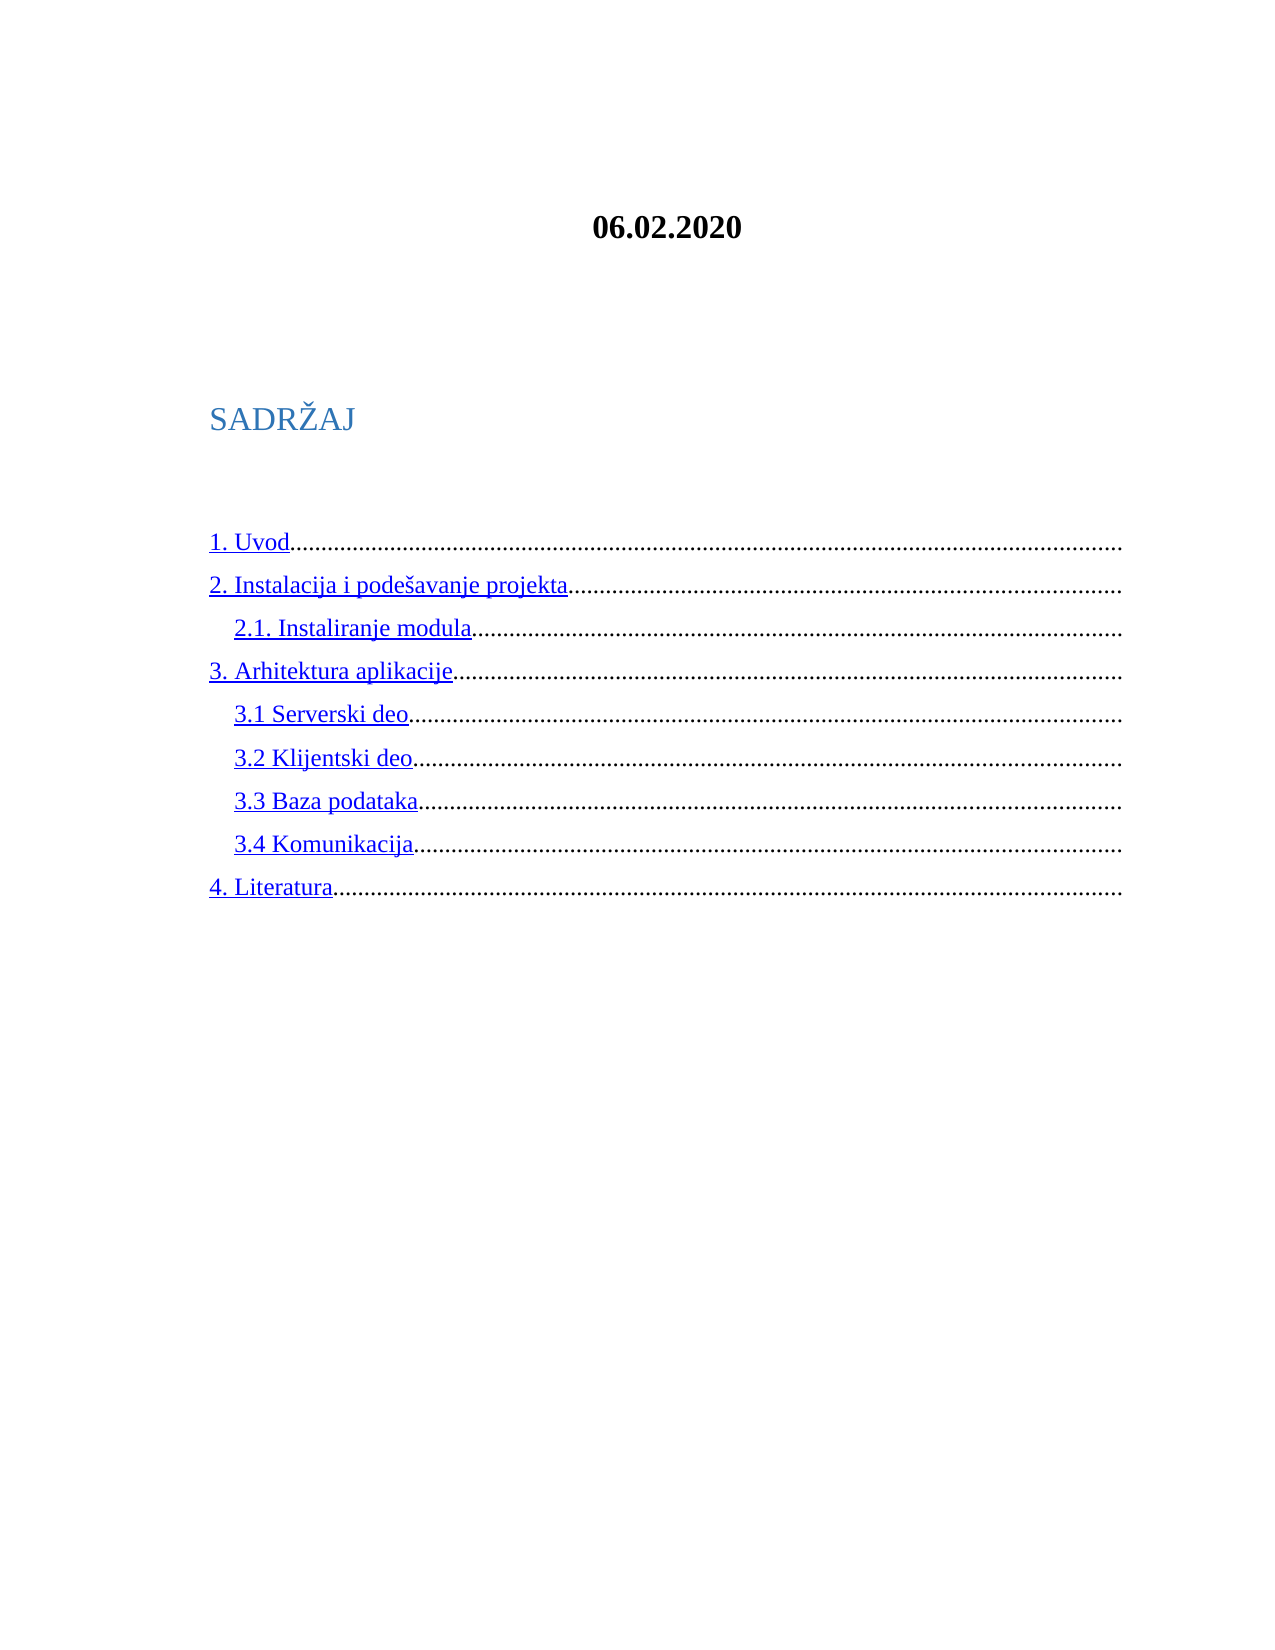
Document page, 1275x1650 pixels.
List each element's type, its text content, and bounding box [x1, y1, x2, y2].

text 3.2 Klijentski deo [175, 743, 1125, 771]
text 06.02.2020 [150, 207, 1125, 246]
text 3.3 Baza podataka [175, 786, 1125, 814]
text 4. Literatura [150, 872, 1125, 901]
text SADRŽAJ [150, 399, 1125, 438]
text 1. Uvod [150, 527, 1125, 556]
text 3.4 Komunikacija [175, 829, 1125, 858]
text 2. Instalacija i podešavanje projekta [150, 570, 1125, 599]
text 3. Arhitektura aplikacije [150, 656, 1125, 685]
text 2.1. Instaliranje modula [175, 613, 1125, 642]
text 3.1 Serverski deo [175, 699, 1125, 728]
